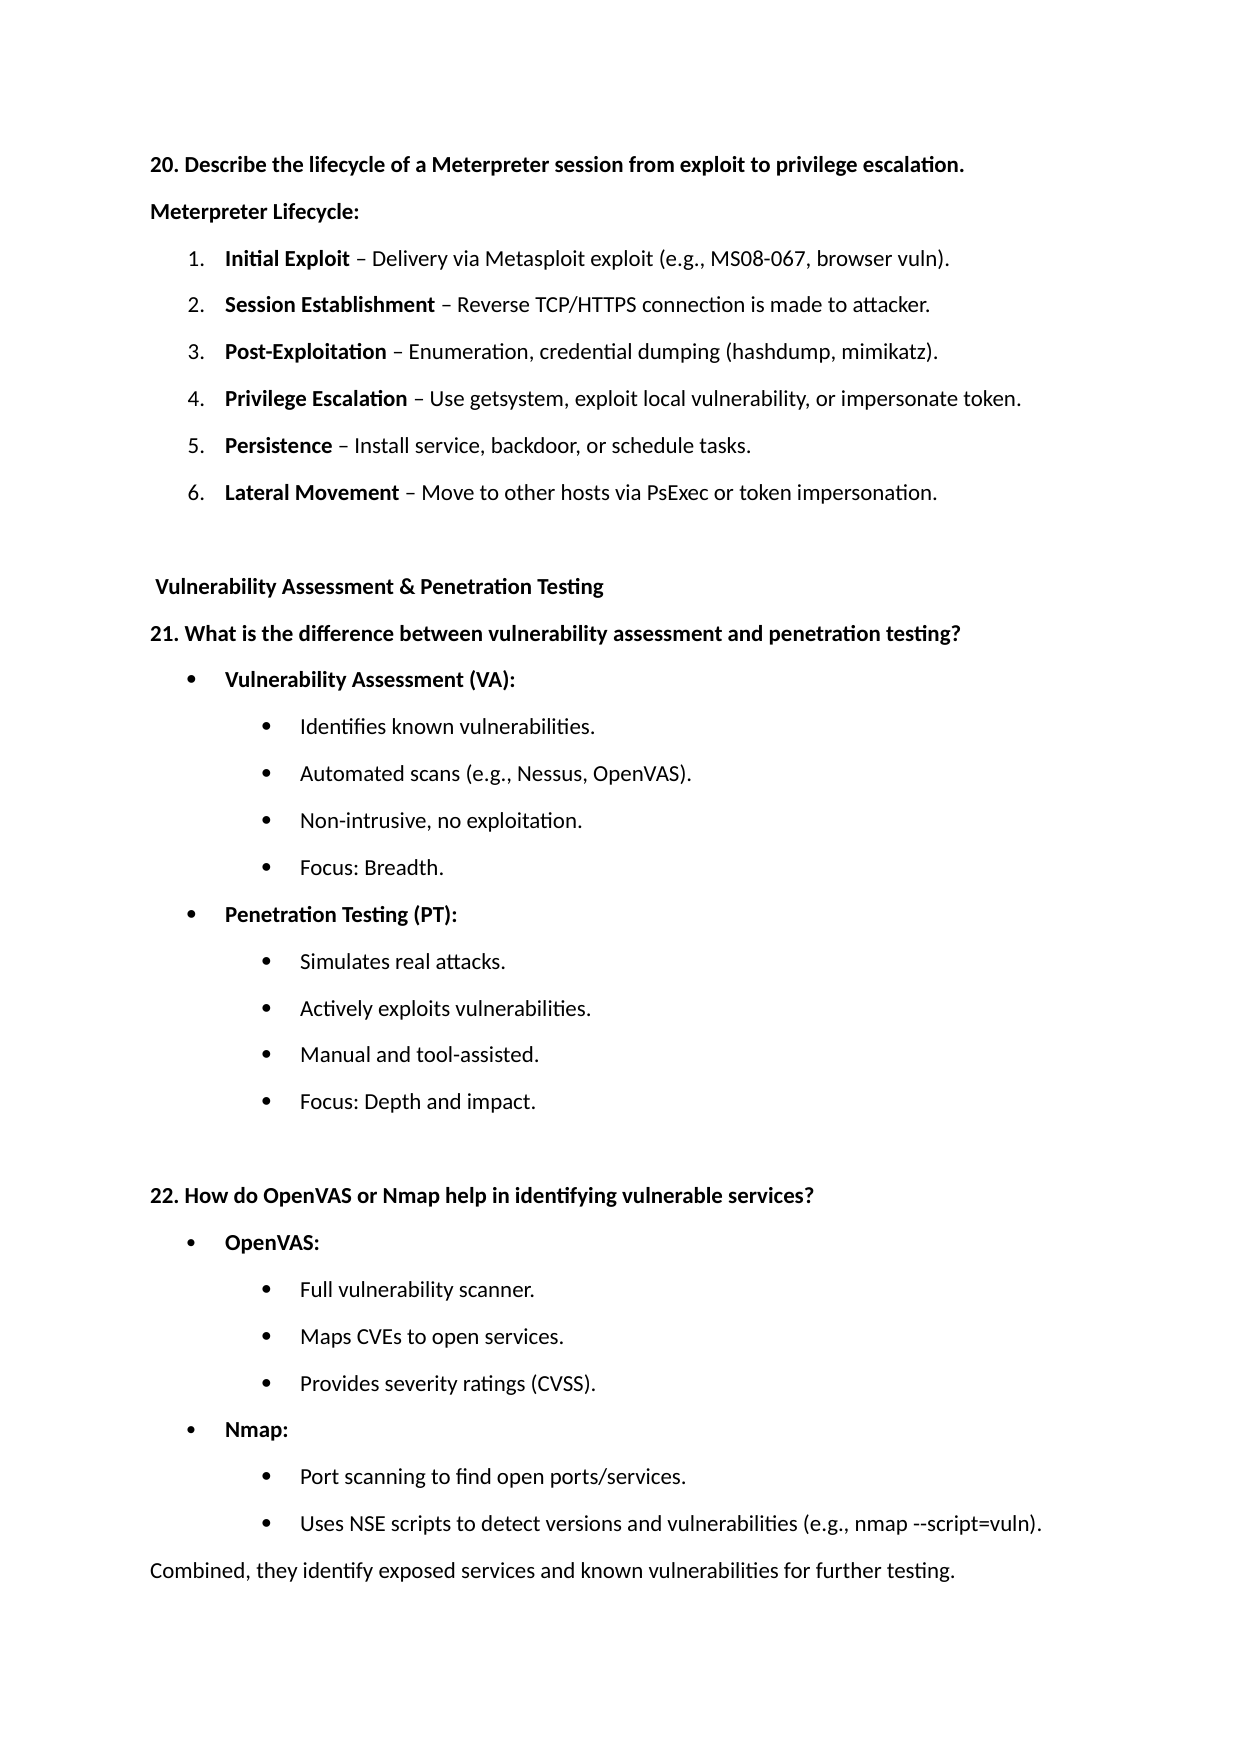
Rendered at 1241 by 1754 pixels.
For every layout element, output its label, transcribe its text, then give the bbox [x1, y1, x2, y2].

list Manual and tool-assisted. [262, 1041, 1090, 1069]
text 21. What is the difference between vulnerability assessment and penetration testing? [150, 619, 1090, 647]
list Full vulnerability scanner. [262, 1275, 1090, 1303]
list Persistence – Install service, backdoor, or schedule tasks. [187, 431, 1090, 459]
text Combined, they identify exposed services and known vulnerabilities for further testing. [150, 1556, 1090, 1584]
text 22. How do OpenVAS or Nmap help in identifying vulnerable services? [150, 1181, 1090, 1209]
text Meterpreter Lifecycle: [150, 197, 1090, 225]
text 20. Describe the lifecycle of a Meterpreter session from exploit to privilege escalation. [150, 150, 1090, 178]
list Session Establishment – Reverse TCP/HTTPS connection is made to attacker. [187, 291, 1090, 319]
list Post-Exploitation – Enumeration, credential dumping (hashdump, mimikatz). [187, 337, 1090, 366]
list Automated scans (e.g., Nessus, OpenVAS). [262, 759, 1090, 787]
list Penetration Testing (PT): [187, 900, 1090, 928]
list Lateral Movement – Move to other hosts via PsExec or token impersonation. [187, 478, 1090, 506]
list Focus: Breadth. [262, 853, 1090, 881]
list Nmap: [187, 1416, 1090, 1444]
list OpenVAS: [187, 1228, 1090, 1256]
list Port scanning to find open ports/services. [262, 1462, 1090, 1491]
list Actively exploits vulnerabilities. [262, 994, 1090, 1022]
list Uses NSE scripts to detect versions and vulnerabilities (e.g., nmap --script=vuln). [262, 1509, 1090, 1537]
list Privilege Escalation – Use getsystem, exploit local vulnerability, or impersonate token. [187, 384, 1090, 412]
list Vulnerability Assessment (VA): [187, 666, 1090, 694]
list Focus: Depth and impact. [262, 1087, 1090, 1116]
list Simulates real attacks. [262, 947, 1090, 975]
list Non-intrusive, no exploitation. [262, 806, 1090, 834]
list Maps CVEs to open services. [262, 1322, 1090, 1350]
list Initial Exploit – Delivery via Metasploit exploit (e.g., MS08-067, browser vuln). [187, 244, 1090, 272]
text Vulnerability Assessment & Penetration Testing [150, 572, 1090, 600]
list Provides severity ratings (CVSS). [262, 1369, 1090, 1397]
list Identifies known vulnerabilities. [262, 712, 1090, 741]
